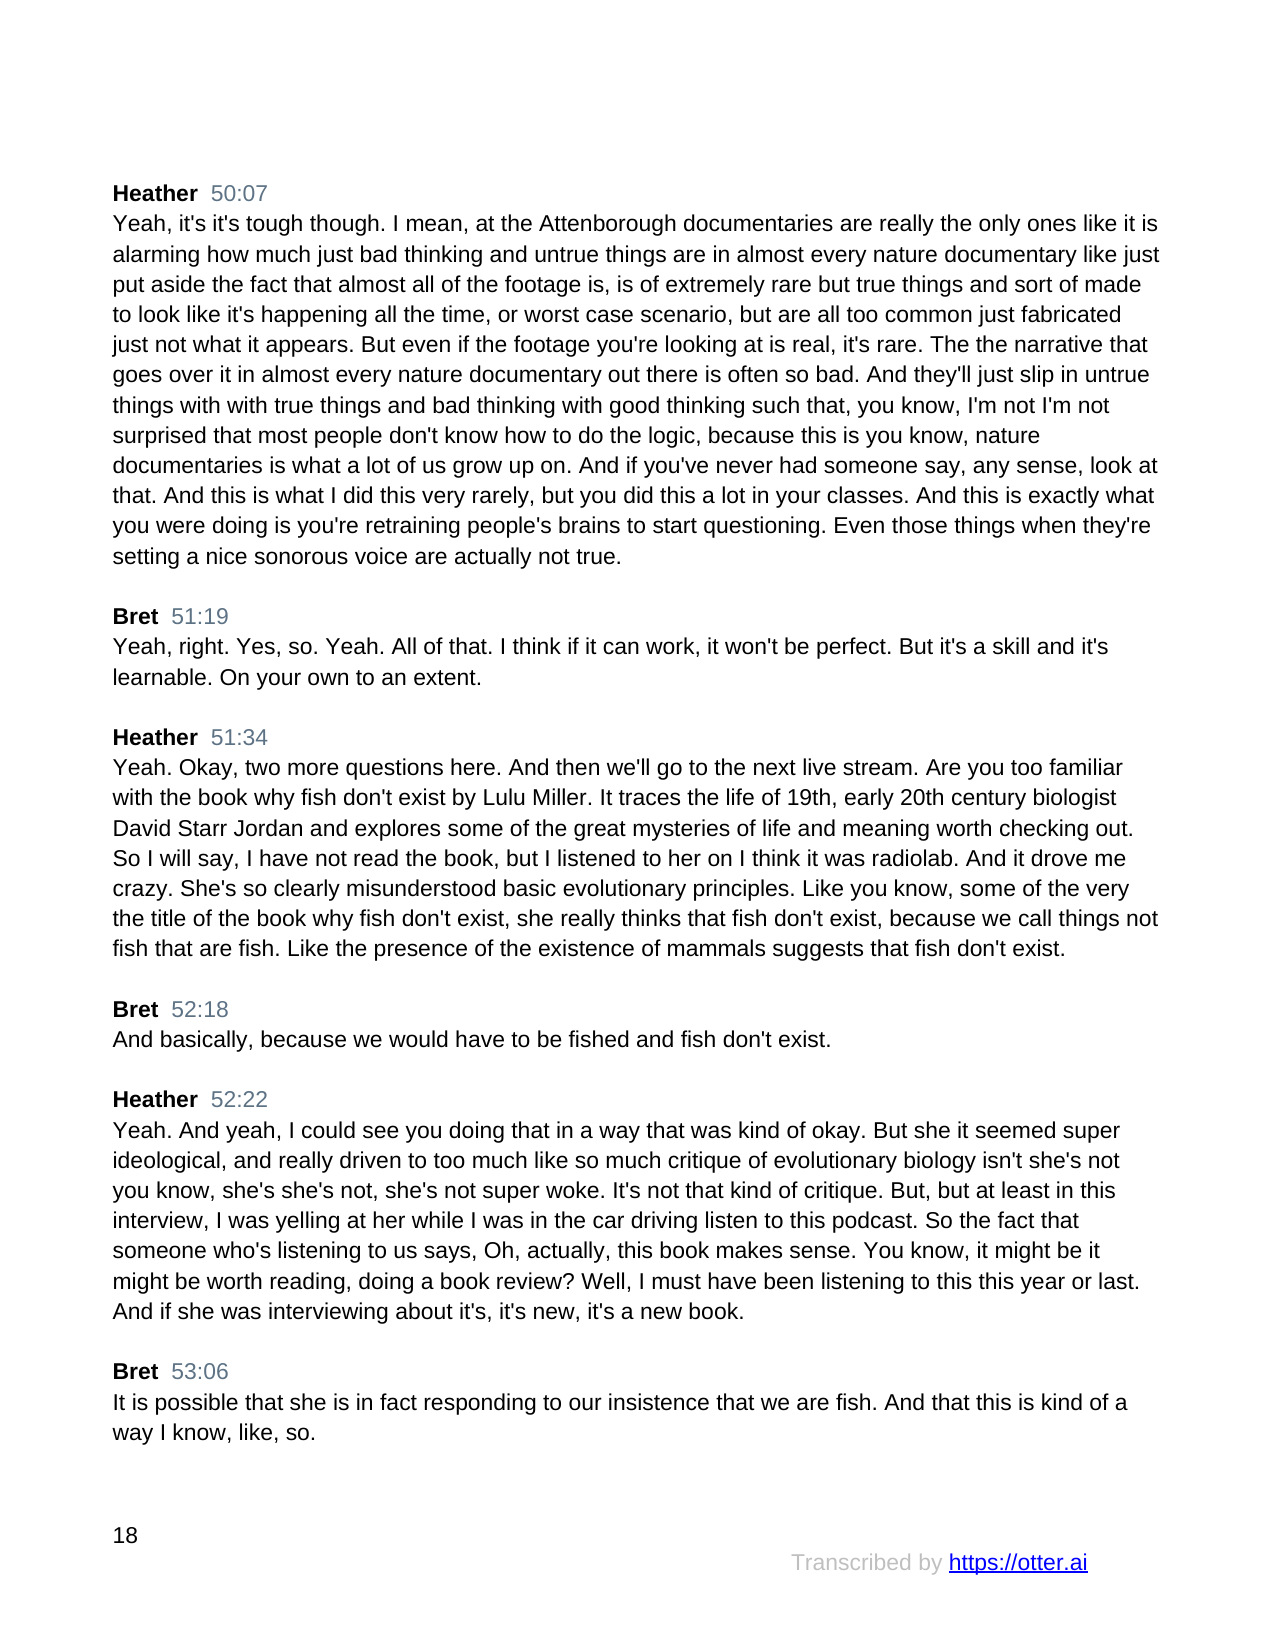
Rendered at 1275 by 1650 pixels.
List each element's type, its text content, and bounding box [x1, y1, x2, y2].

text Bret 51:19 [112, 603, 1162, 629]
text Bret 53:06 [112, 1358, 1162, 1385]
text And basically, because we would have to be fished and fish don't exist. [112, 1026, 1162, 1052]
text Heather 52:22 [112, 1086, 1162, 1113]
text Heather 50:07 [112, 180, 1162, 207]
text Heather 51:34 [112, 724, 1162, 750]
text Bret 52:18 [112, 996, 1162, 1022]
text Yeah. And yeah, I could see you doing that in a way that was kind of okay. But she it seemed super ideological, and really driven to too much like so much critique of evolutionary biology isn't she's not you know, she's she's not, she's not super woke. It's not that kind of critique. But, but at least in this interview, I was yelling at her while I was in the car driving listen to this podcast. So the fact that someone who's listening to us says, Oh, actually, this book makes sense. You know, it might be it might be worth reading, doing a book review? Well, I must have been listening to this this year or last. And if she was interviewing about it's, it's new, it's a new book. [112, 1117, 1162, 1324]
text Yeah, right. Yes, so. Yeah. All of that. I think if it can work, it won't be perfect. But it's a skill and it's learnable. On your own to an extent. [112, 633, 1162, 690]
text Yeah. Okay, two more questions here. And then we'll go to the next live stream. Are you too familiar with the book why fish don't exist by Lulu Miller. It traces the life of 19th, early 20th century biologist David Starr Jordan and explores some of the great mysteries of life and meaning worth checking out. So I will say, I have not read the book, but I listened to her on I think it was radiolab. And it drove me crazy. She's so clearly misunderstood basic evolutionary principles. Like you know, some of the very the title of the book why fish don't exist, she really thinks that fish don't exist, because we call things not fish that are fish. Like the presence of the existence of mammals suggests that fish don't exist. [112, 754, 1162, 962]
text Yeah, it's it's tough though. I mean, at the Attenborough documentaries are really the only ones like it is alarming how much just bad thinking and untrue things are in almost every nature documentary like just put aside the fact that almost all of the footage is, is of extremely rare but true things and sort of made to look like it's happening all the time, or worst case scenario, but are all too common just fabricated just not what it appears. But even if the footage you're looking at is real, it's rare. The the narrative that goes over it in almost every nature documentary out there is often so bad. And they'll just slip in untrue things with with true things and bad thinking with good thinking such that, you know, I'm not I'm not surprised that most people don't know how to do the logic, because this is you know, nature documentaries is what a lot of us grow up on. And if you've never had someone say, any sense, look at that. And this is what I did this very rarely, but you did this a lot in your classes. And this is exactly what you were doing is you're retraining people's brains to start questioning. Even those things when they're setting a nice sonorous voice are actually not true. [112, 210, 1162, 569]
text It is possible that she is in fact responding to our insistence that we are fish. And that this is kind of a way I know, like, so. [112, 1388, 1162, 1445]
